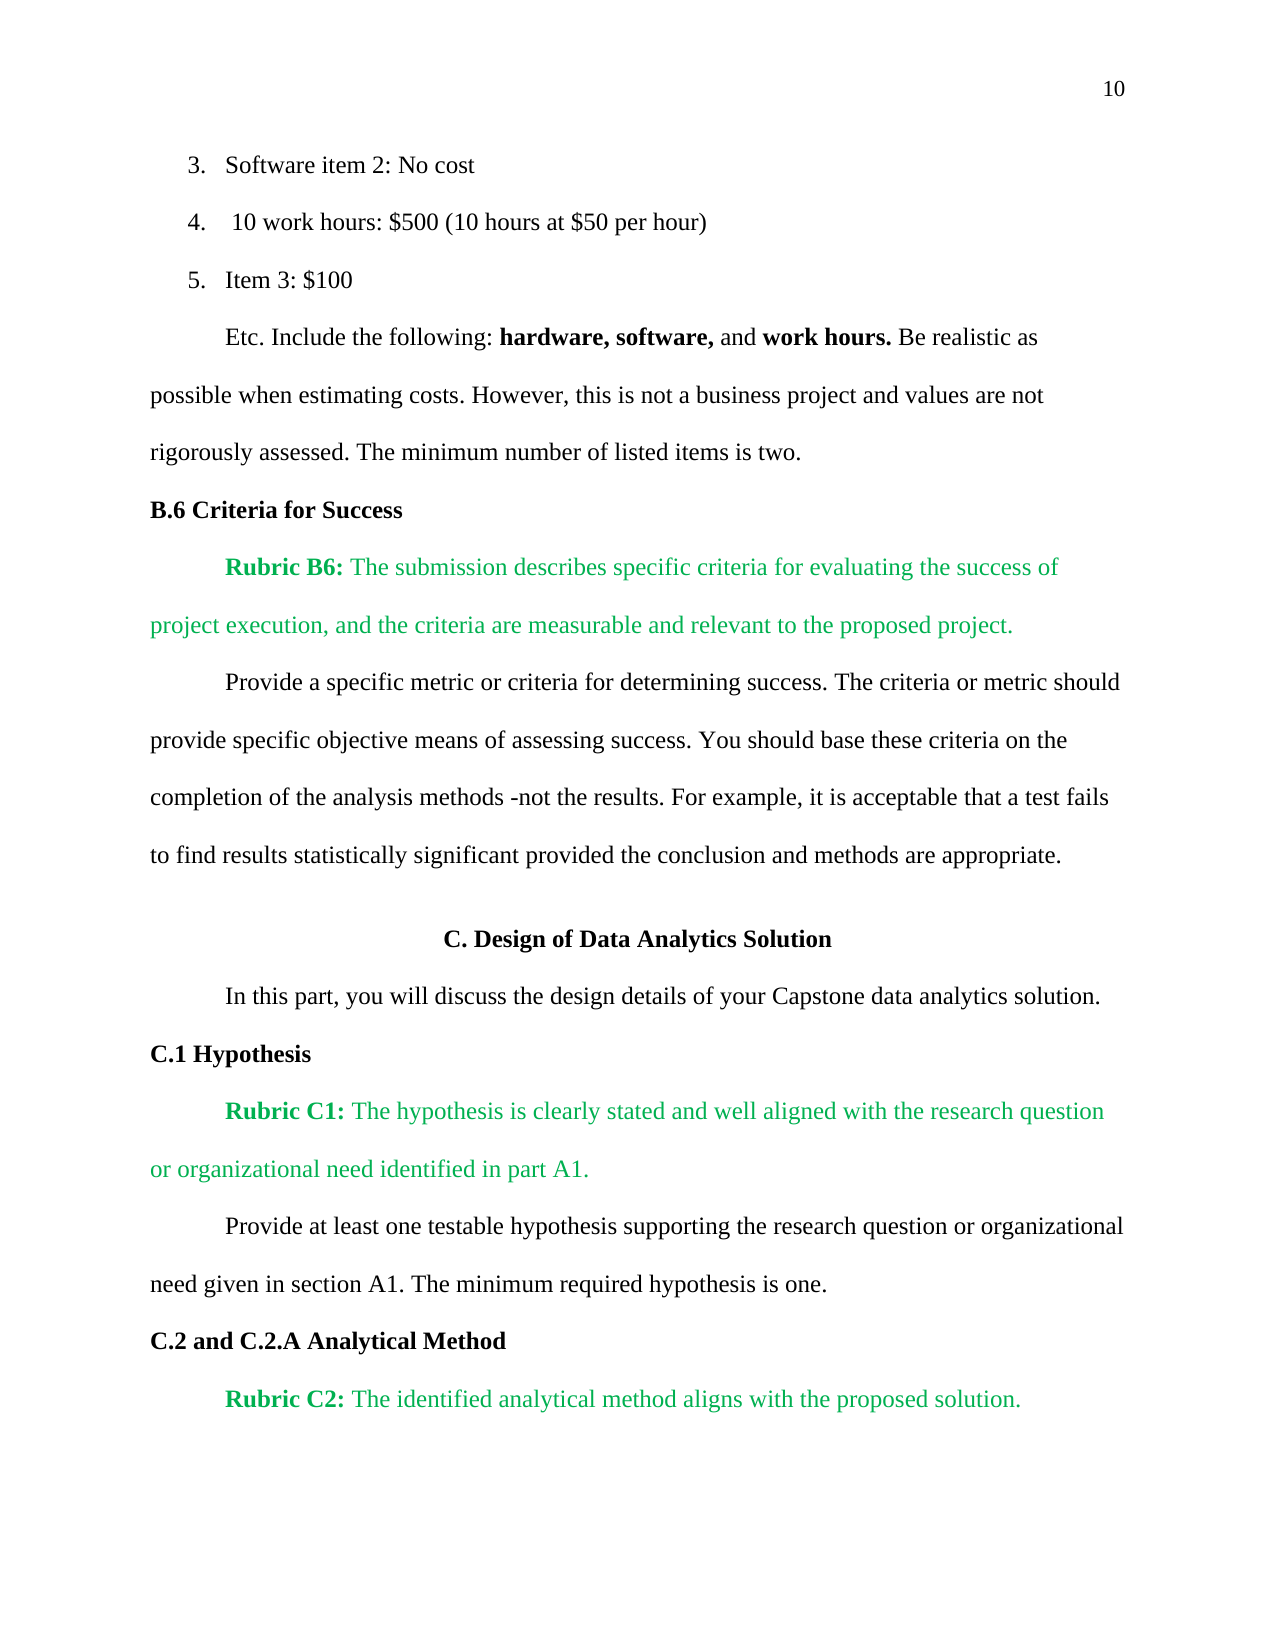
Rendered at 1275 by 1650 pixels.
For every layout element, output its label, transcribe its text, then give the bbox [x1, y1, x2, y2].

list Item 3: $100 [187, 265, 1125, 294]
text Rubric C2: The identified analytical method aligns with the proposed solution. [150, 1384, 1125, 1413]
text Etc. Include the following: hardware, software, and work hours. Be realistic as possible when estimating costs. However, this is not a business project and values are not rigorously assessed. The minimum number of listed items is two. [150, 322, 1125, 466]
text Rubric B6: The submission describes specific criteria for evaluating the success of project execution, and the criteria are measurable and relevant to the proposed project. [150, 552, 1125, 639]
text Provide a specific metric or criteria for determining success. The criteria or metric should provide specific objective means of assessing success. You should base these criteria on the completion of the analysis methods -not the results. For example, it is acceptable that a test fails to find results statistically significant provided the conclusion and methods are appropriate. [150, 667, 1125, 869]
subtitle C.1 Hypothesis [150, 1039, 1125, 1068]
text In this part, you will discuss the design details of your Capstone data analytics solution. [150, 981, 1125, 1010]
text Provide at least one testable hypothesis supporting the research question or organizational need given in section A1. The minimum required hypothesis is one. [150, 1211, 1125, 1298]
subtitle C.2 and C.2.A Analytical Method [150, 1326, 1125, 1355]
text Rubric C1: The hypothesis is clearly stated and well aligned with the research question or organizational need identified in part A1. [150, 1096, 1125, 1183]
list 10 work hours: $500 (10 hours at $50 per hour) [187, 207, 1125, 236]
subtitle C. Design of Data Analytics Solution [150, 924, 1125, 953]
subtitle B.6 Criteria for Success [150, 495, 1125, 524]
list Software item 2: No cost [187, 150, 1125, 179]
